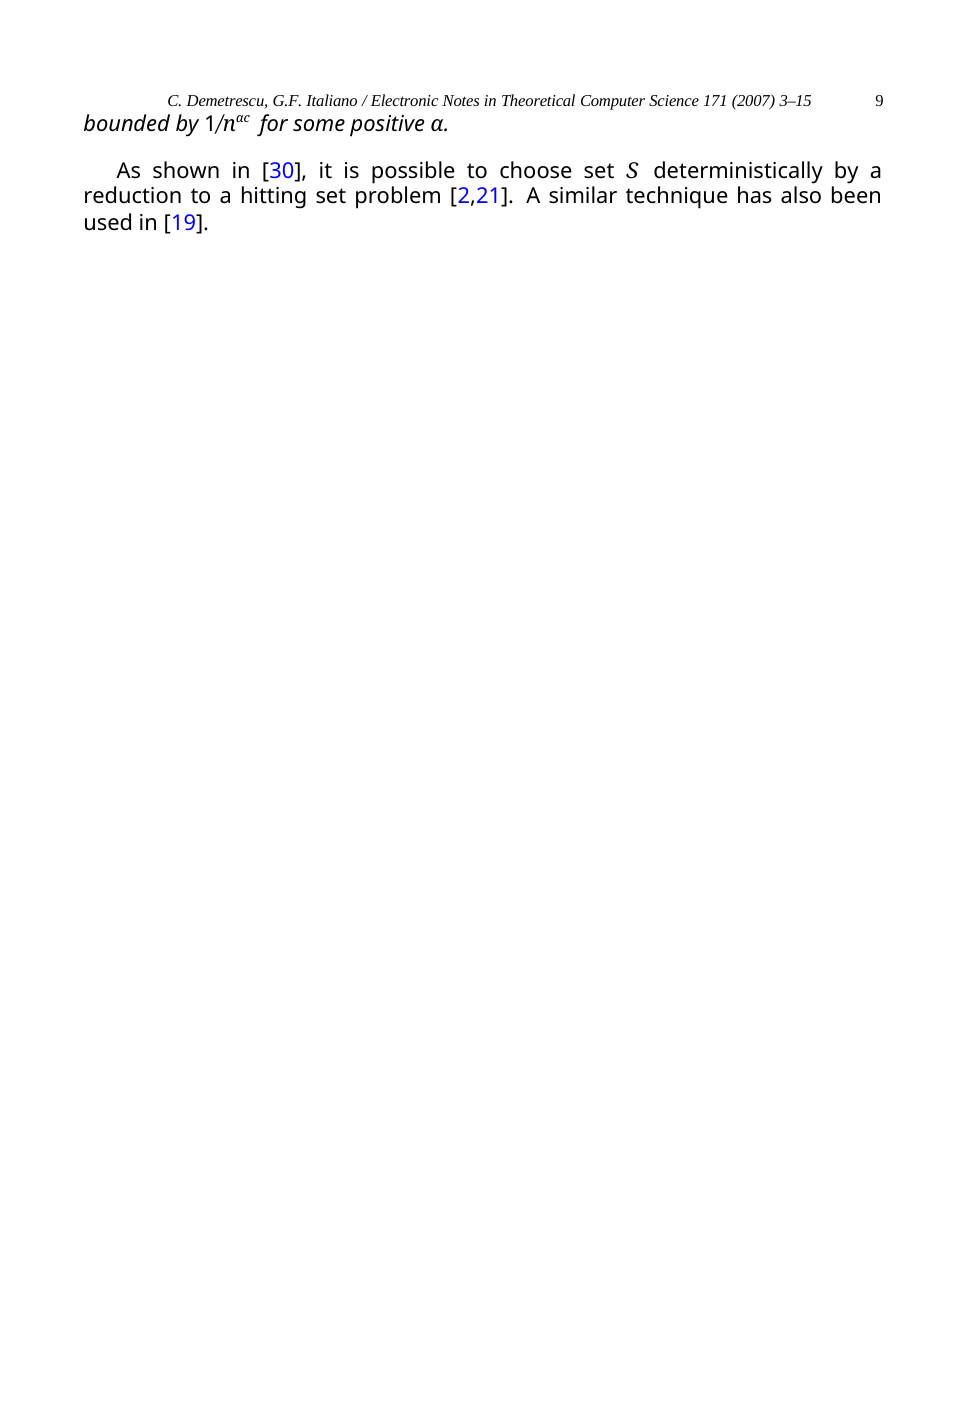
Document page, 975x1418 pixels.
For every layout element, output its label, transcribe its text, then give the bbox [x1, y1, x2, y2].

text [83, 110, 883, 137]
text As shown in [30], it is possible to choose set S deterministically by a reduction to a hitting set problem [2,21]. A similar technique has also been used in [19]. [83, 158, 882, 237]
